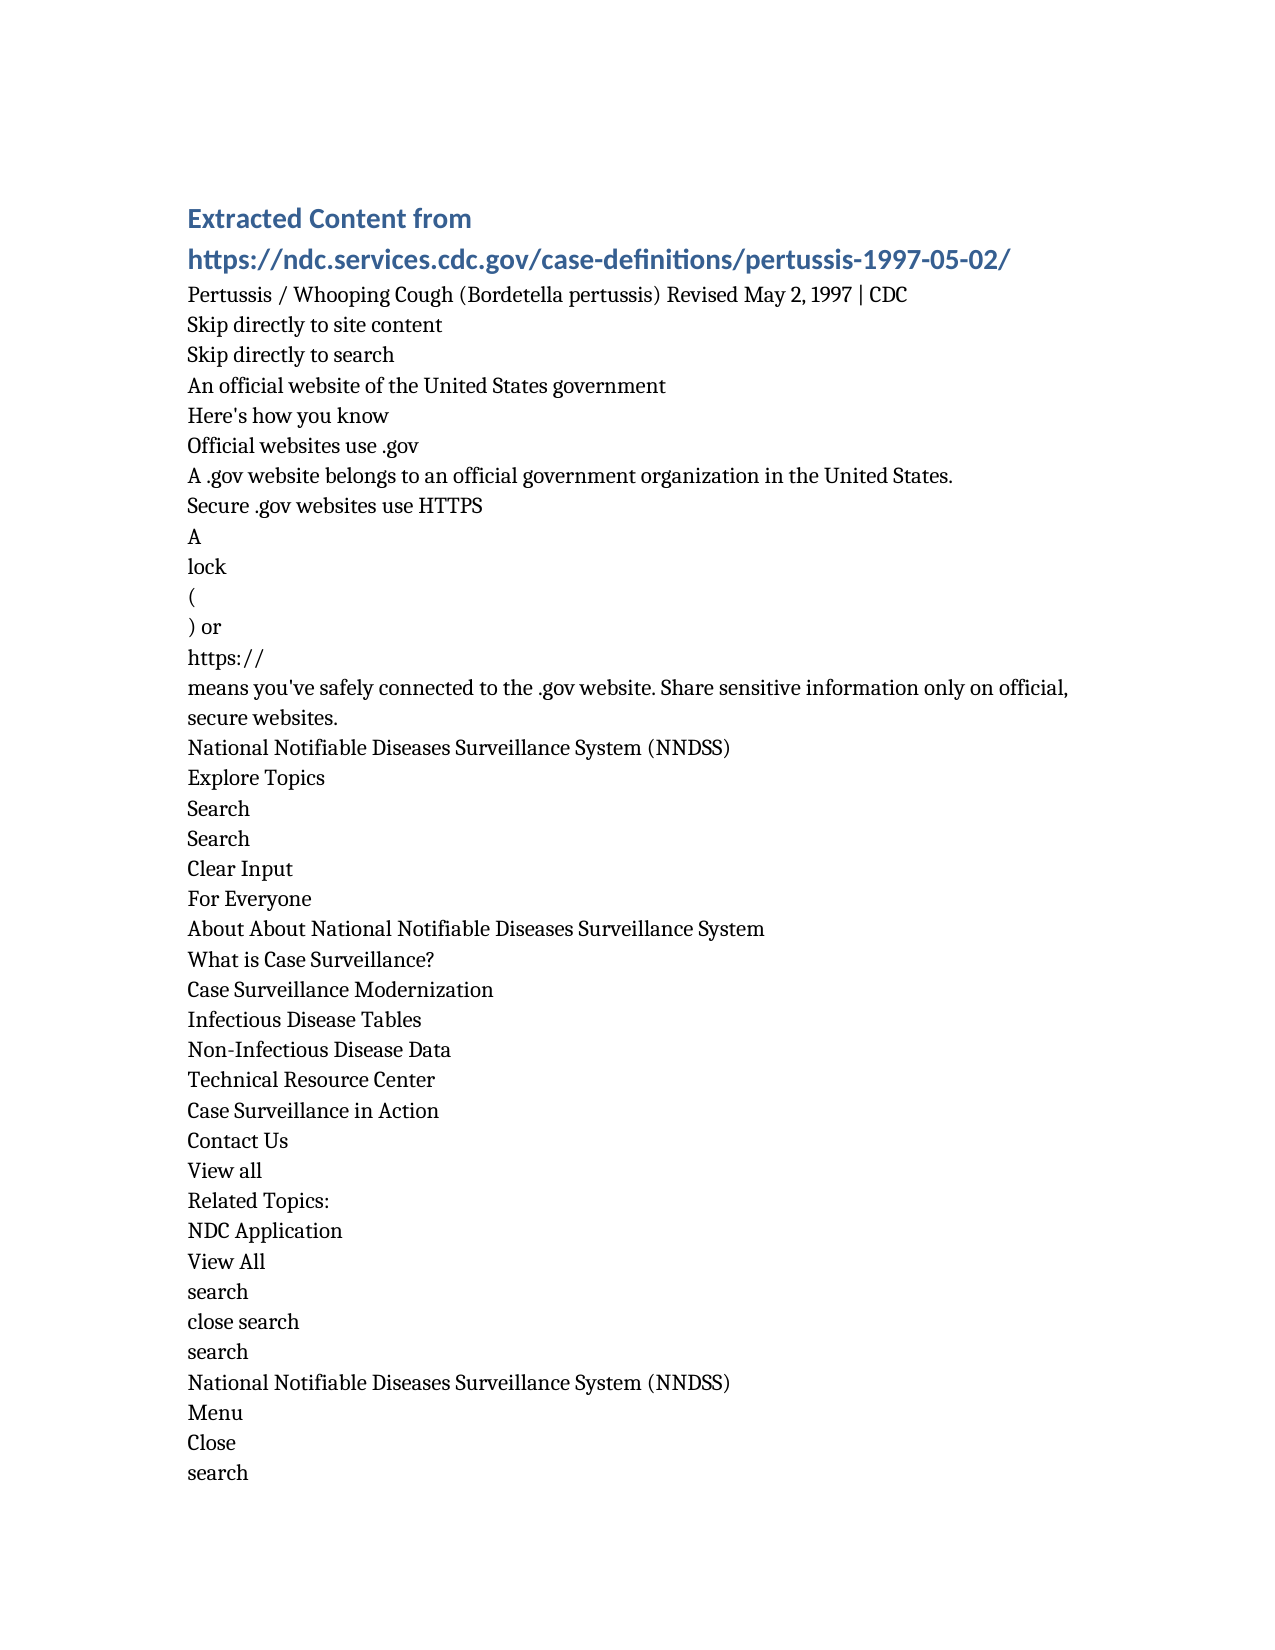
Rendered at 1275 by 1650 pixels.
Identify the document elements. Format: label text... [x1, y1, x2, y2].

subtitle Extracted Content from https://ndc.services.cdc.gov/case-definitions/pertussis-1997-05-02/ [187, 200, 1087, 277]
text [187, 282, 1087, 1486]
